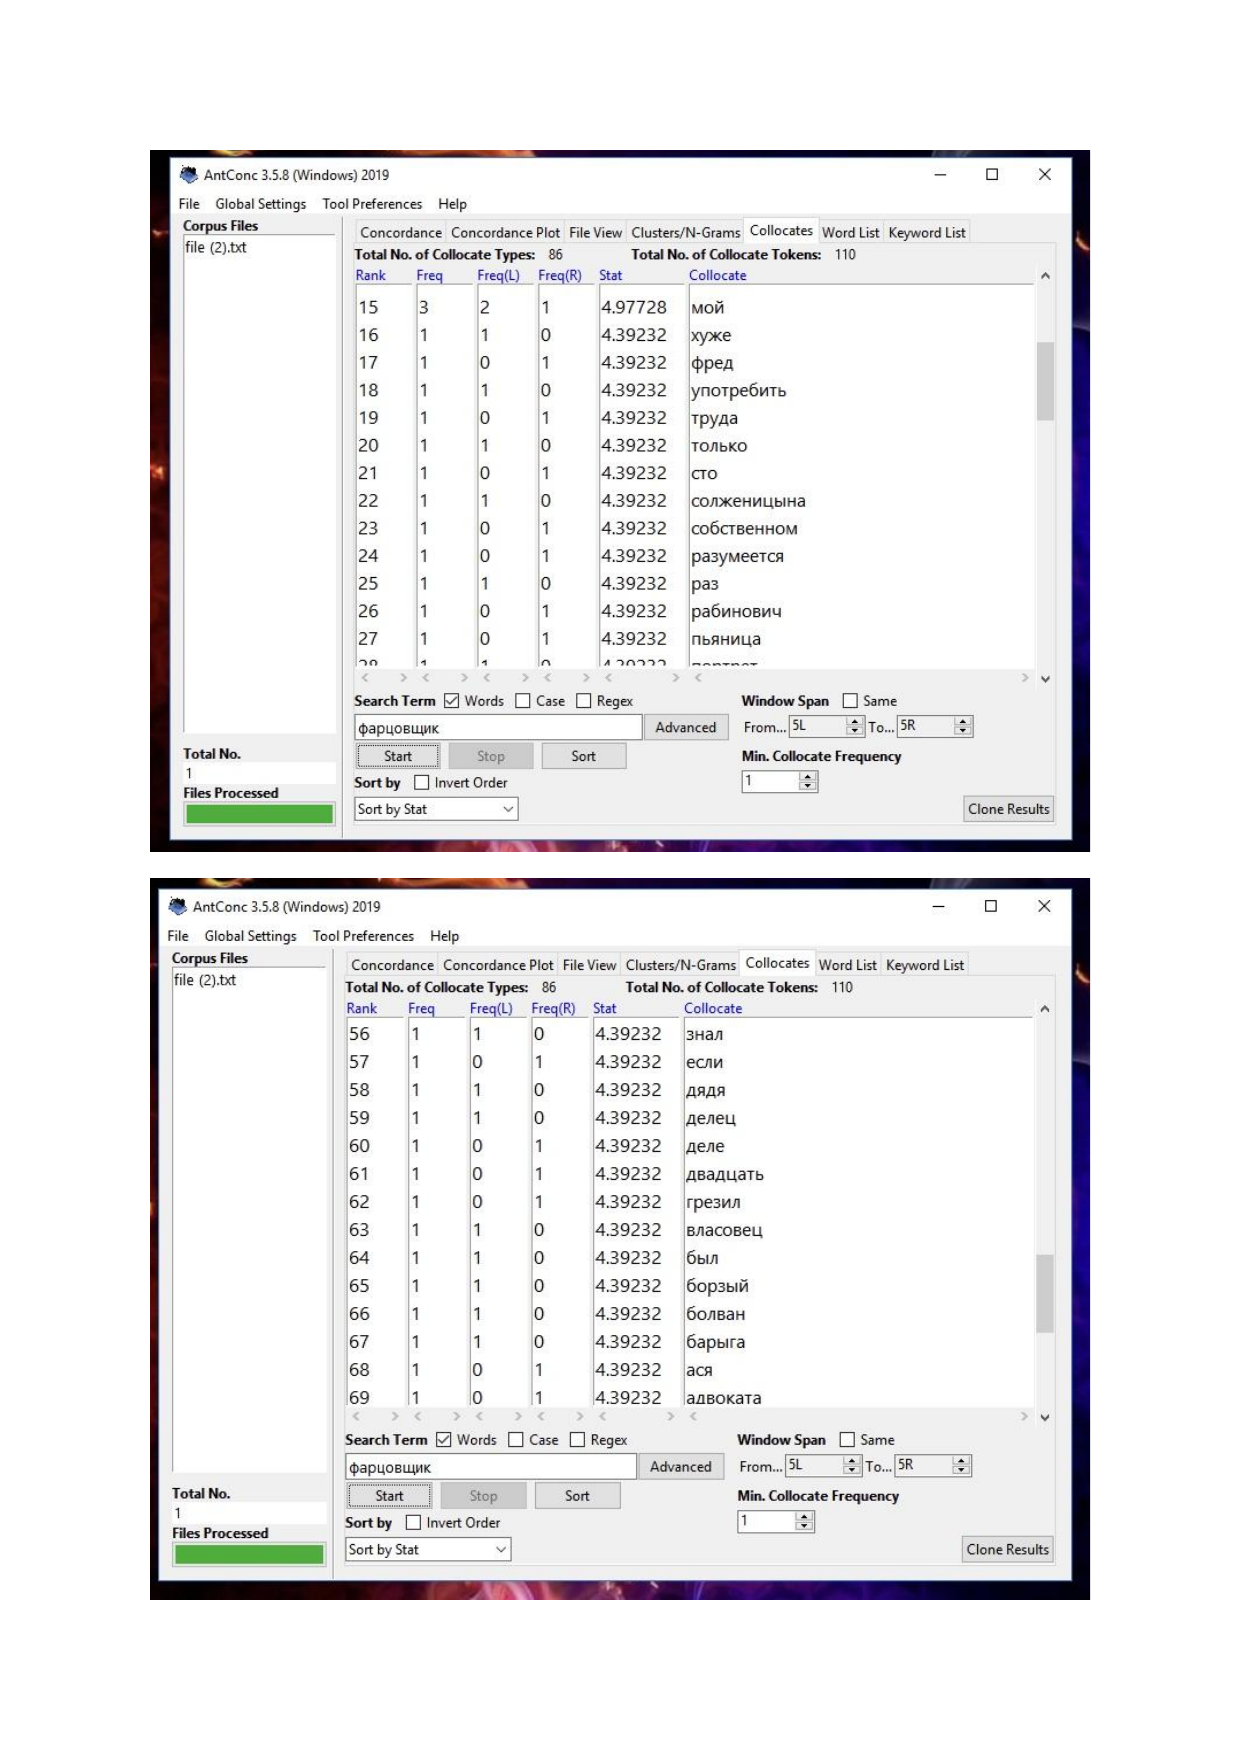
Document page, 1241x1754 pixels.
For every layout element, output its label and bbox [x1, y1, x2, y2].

picture [150, 150, 1091, 852]
picture [150, 878, 1091, 1600]
